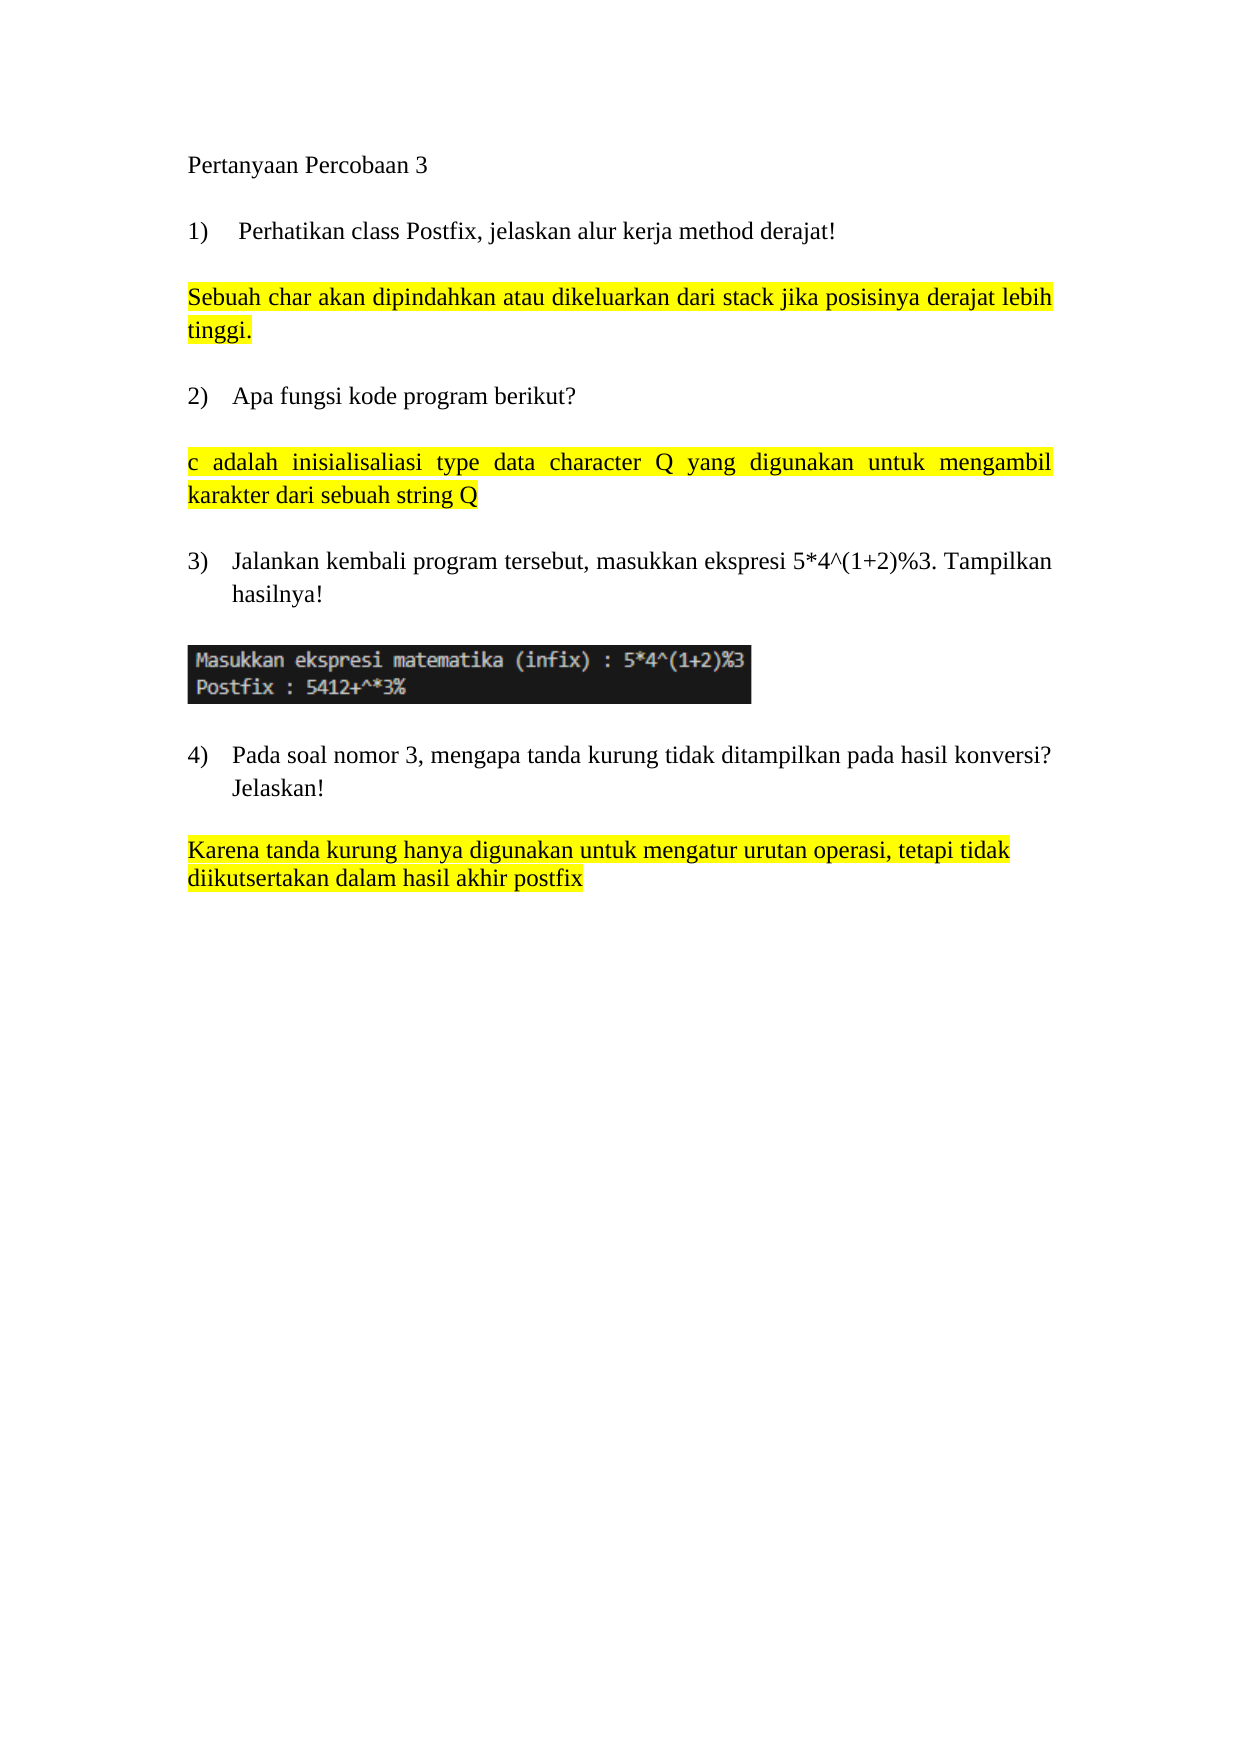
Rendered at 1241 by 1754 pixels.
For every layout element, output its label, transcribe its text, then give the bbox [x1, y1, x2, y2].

picture [187, 645, 752, 704]
list Sebuah char akan dipindahkan atau dikeluarkan dari stack jika posisinya derajat lebih tinggi. [187, 282, 1053, 344]
list c adalah inisialisaliasi type data character Q yang digunakan untuk mengambil karakter dari sebuah string Q [187, 447, 1053, 509]
list Perhatikan class Postfix, jelaskan alur kerja method derajat! [187, 216, 1053, 245]
list Pertanyaan Percobaan 3 [187, 150, 1053, 179]
list Apa fungsi kode program berikut? [187, 381, 1053, 410]
list Pada soal nomor 3, mengapa tanda kurung tidak ditampilkan pada hasil konversi? Jelaskan! [187, 740, 1053, 802]
list Jalankan kembali program tersebut, masukkan ekspresi 5*4^(1+2)%3. Tampilkan hasilnya! [187, 546, 1053, 608]
text Karena tanda kurung hanya digunakan untuk mengatur urutan operasi, tetapi tidak diikutsertakan dalam hasil akhir postfix [187, 835, 1053, 892]
